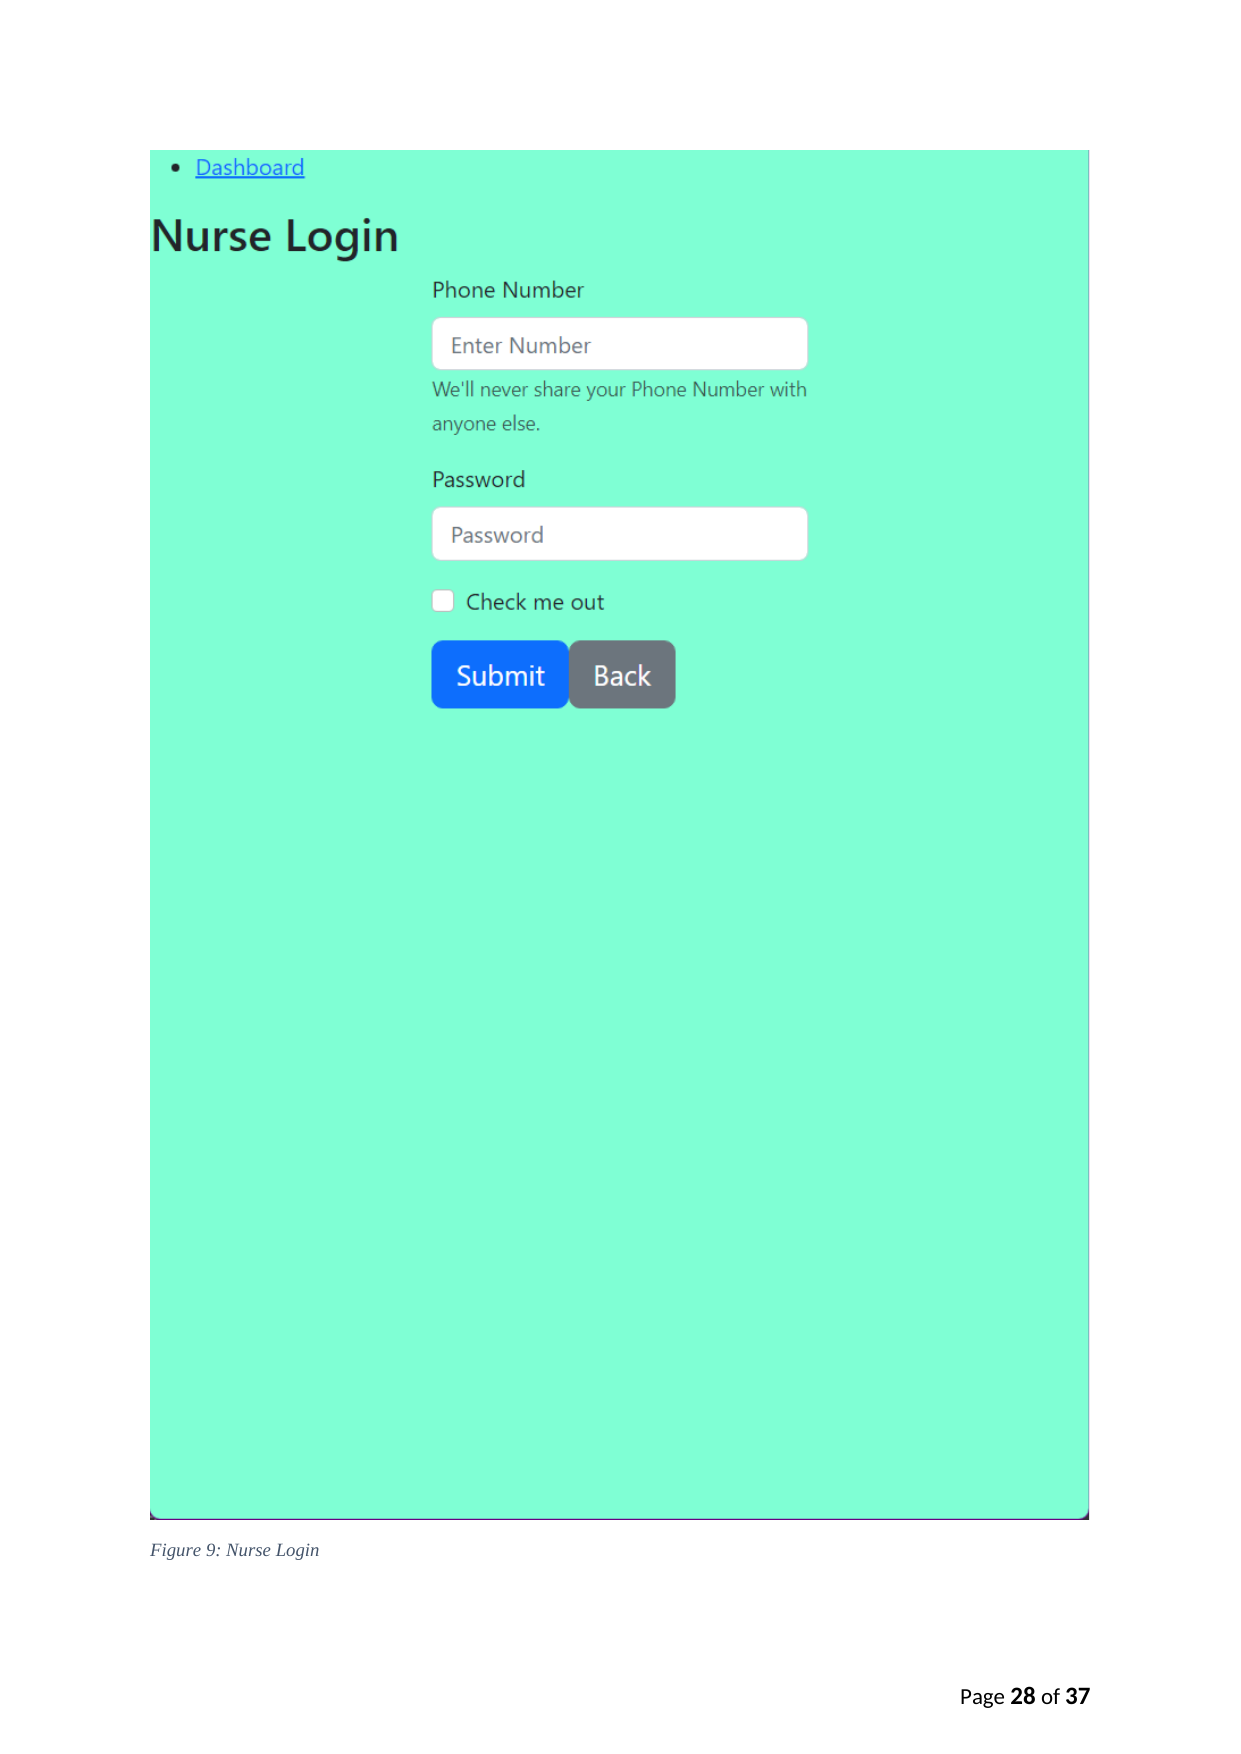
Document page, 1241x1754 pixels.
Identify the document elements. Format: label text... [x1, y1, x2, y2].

text Figure 9: Nurse Login [150, 1539, 1090, 1560]
picture [150, 150, 1090, 1520]
